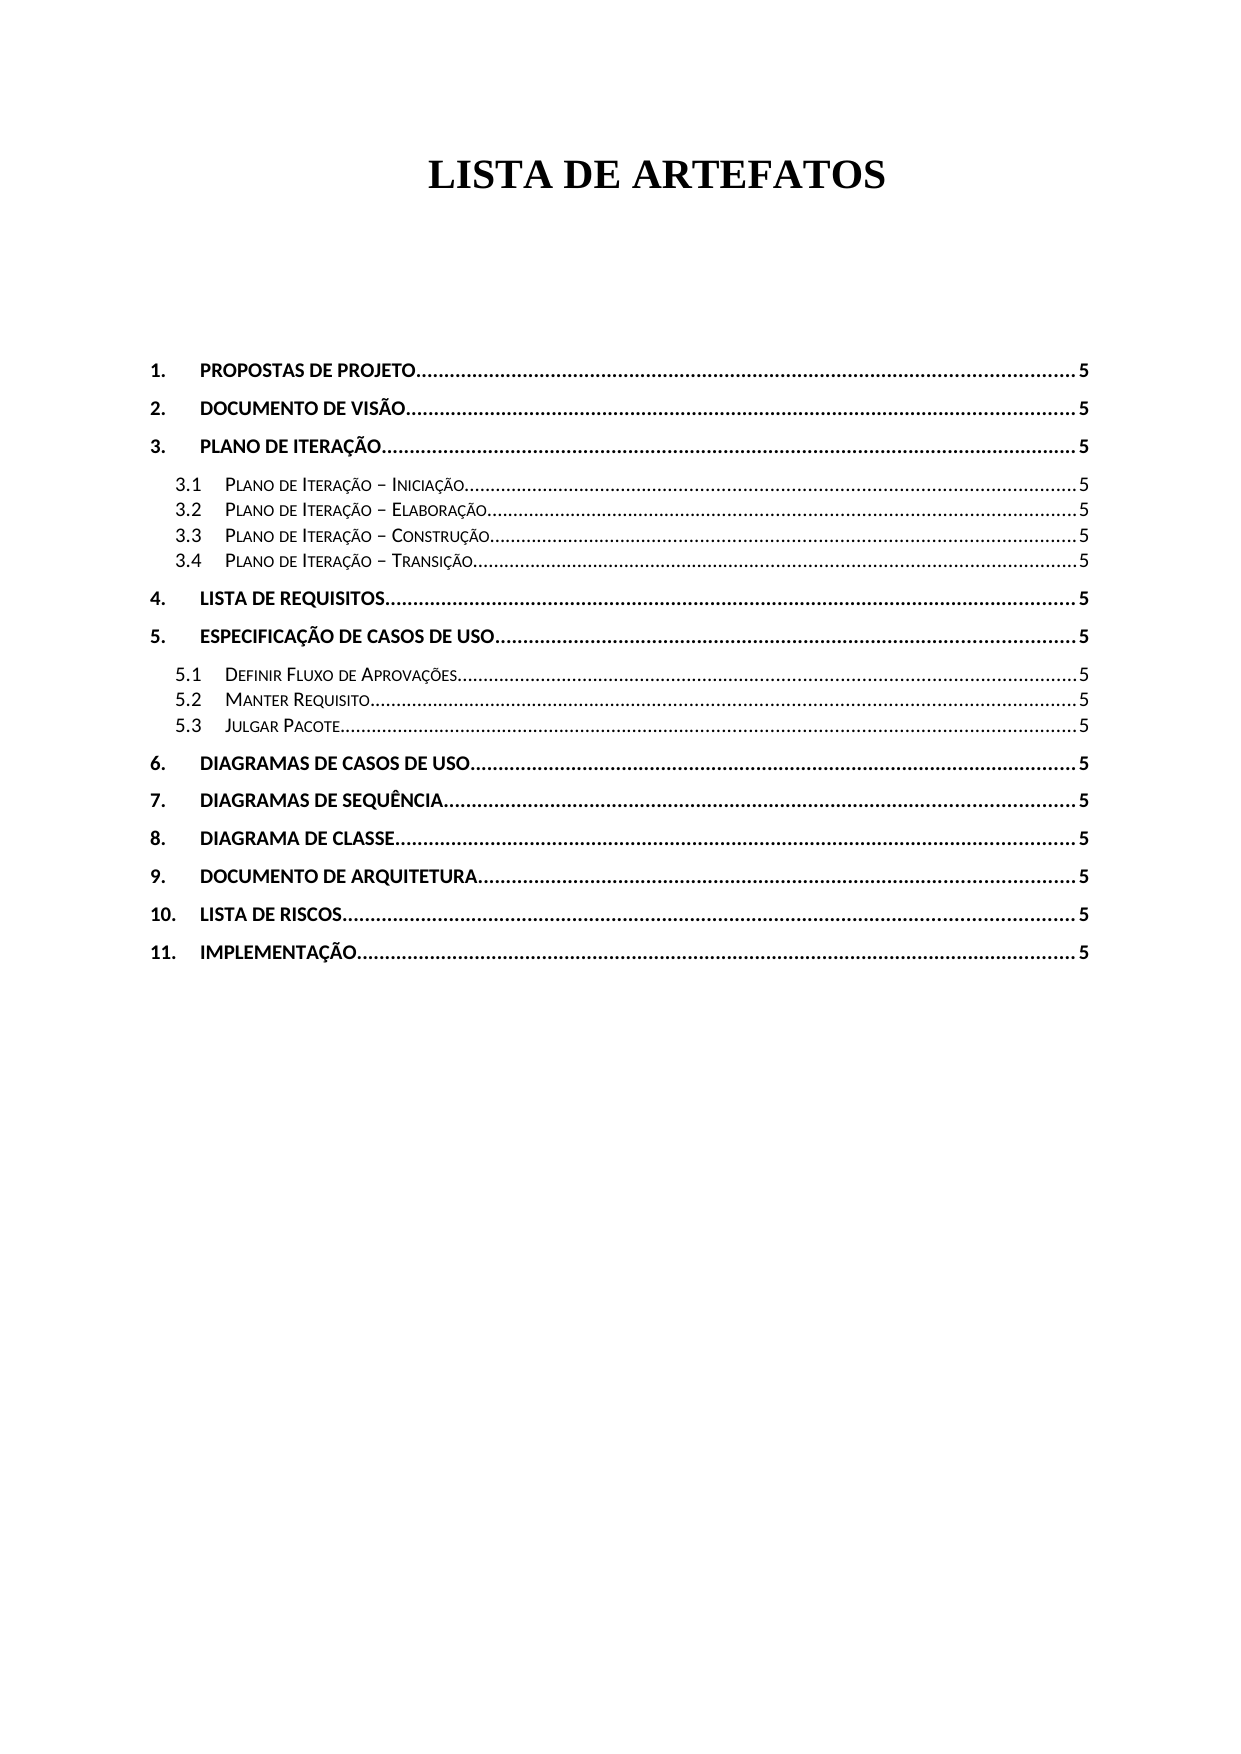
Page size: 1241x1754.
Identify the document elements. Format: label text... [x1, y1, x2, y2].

text LISTA DE ARTEFATOS [150, 150, 1090, 198]
